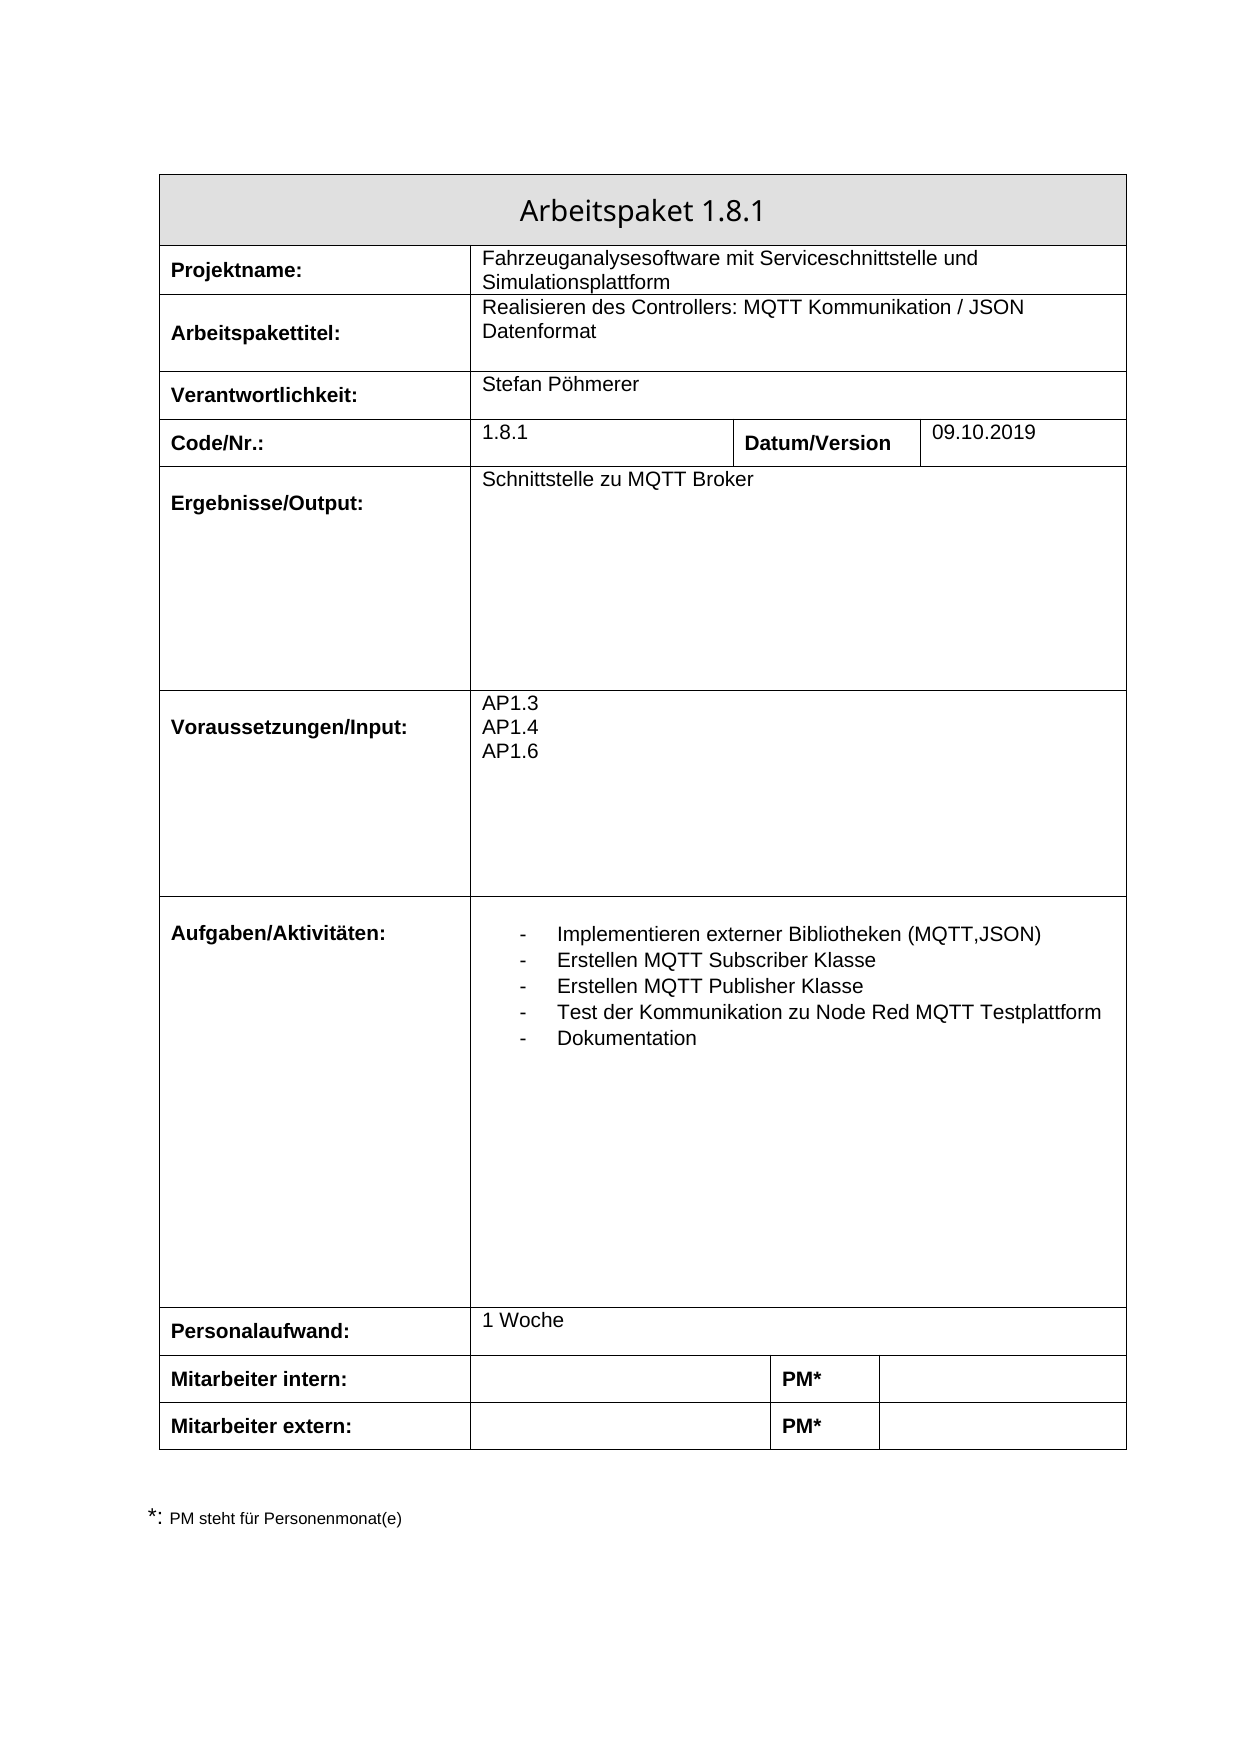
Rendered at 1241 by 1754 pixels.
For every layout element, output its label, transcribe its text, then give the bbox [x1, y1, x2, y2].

table_cell Code/Nr.: [160, 420, 470, 466]
table_cell 1 Woche [471, 1308, 1126, 1354]
table_cell [471, 1356, 770, 1402]
table_cell Mitarbeiter extern: [160, 1403, 470, 1449]
table_cell AP1.3 AP1.4 AP1.6 [471, 691, 1126, 896]
table_cell [880, 1403, 1126, 1449]
table_cell Ergebnisse/Output: [160, 467, 470, 690]
table_header Arbeitspaket 1.8.1 [160, 175, 1126, 245]
table_cell 1.8.1 [471, 420, 733, 466]
table_cell Personalaufwand: [160, 1308, 470, 1354]
table_cell Stefan Pöhmerer [471, 372, 1126, 418]
table_cell Projektname: [160, 246, 470, 294]
table_cell PM* [771, 1356, 879, 1402]
table_cell Mitarbeiter intern: [160, 1356, 470, 1402]
table_cell [880, 1356, 1126, 1402]
table_cell Fahrzeuganalysesoftware mit Serviceschnittstelle und Simulationsplattform [471, 246, 1126, 294]
text *: PM steht für Personenmonat(e) [148, 1503, 1093, 1529]
table_cell Implementieren externer Bibliotheken (MQTT,JSON) Erstellen MQTT Subscriber Klasse Erstellen MQTT Publisher Klasse Test der Kommunikation zu Node Red MQTT Testplattform Dokumentation [471, 897, 1126, 1307]
table_cell Aufgaben/Aktivitäten: [160, 897, 470, 1307]
table_cell Arbeitspakettitel: [160, 295, 470, 371]
table_cell 09.10.2019 [921, 420, 1126, 466]
table_cell Verantwortlichkeit: [160, 372, 470, 418]
table_cell [471, 1403, 770, 1449]
table_cell Realisieren des Controllers: MQTT Kommunikation / JSON Datenformat [471, 295, 1126, 371]
table_cell PM* [771, 1403, 879, 1449]
table_cell Schnittstelle zu MQTT Broker [471, 467, 1126, 690]
table_cell Voraussetzungen/Input: [160, 691, 470, 896]
table_cell Datum/Version [734, 420, 920, 466]
